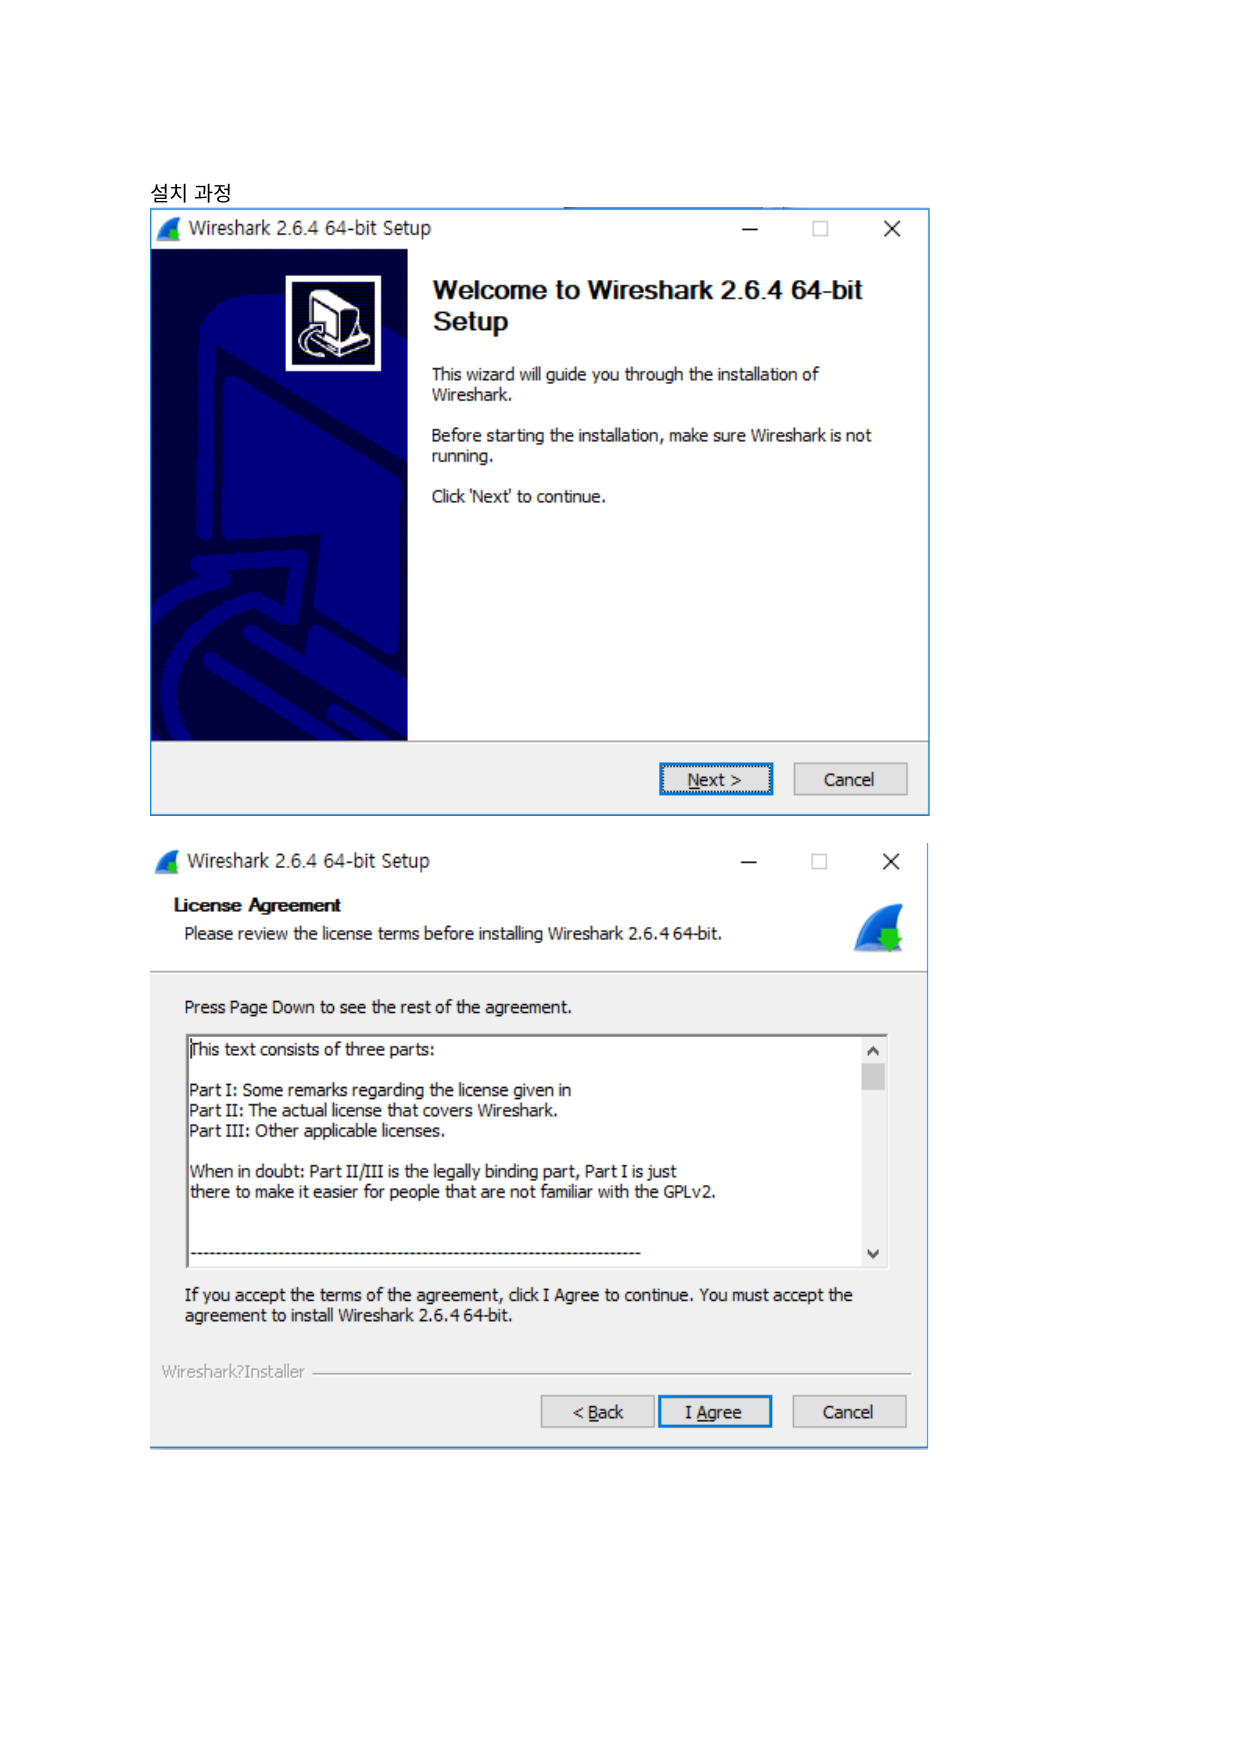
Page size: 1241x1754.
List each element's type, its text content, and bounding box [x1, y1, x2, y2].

picture [150, 207, 930, 816]
picture [150, 843, 929, 1450]
text 설치 과정 [150, 177, 1090, 207]
